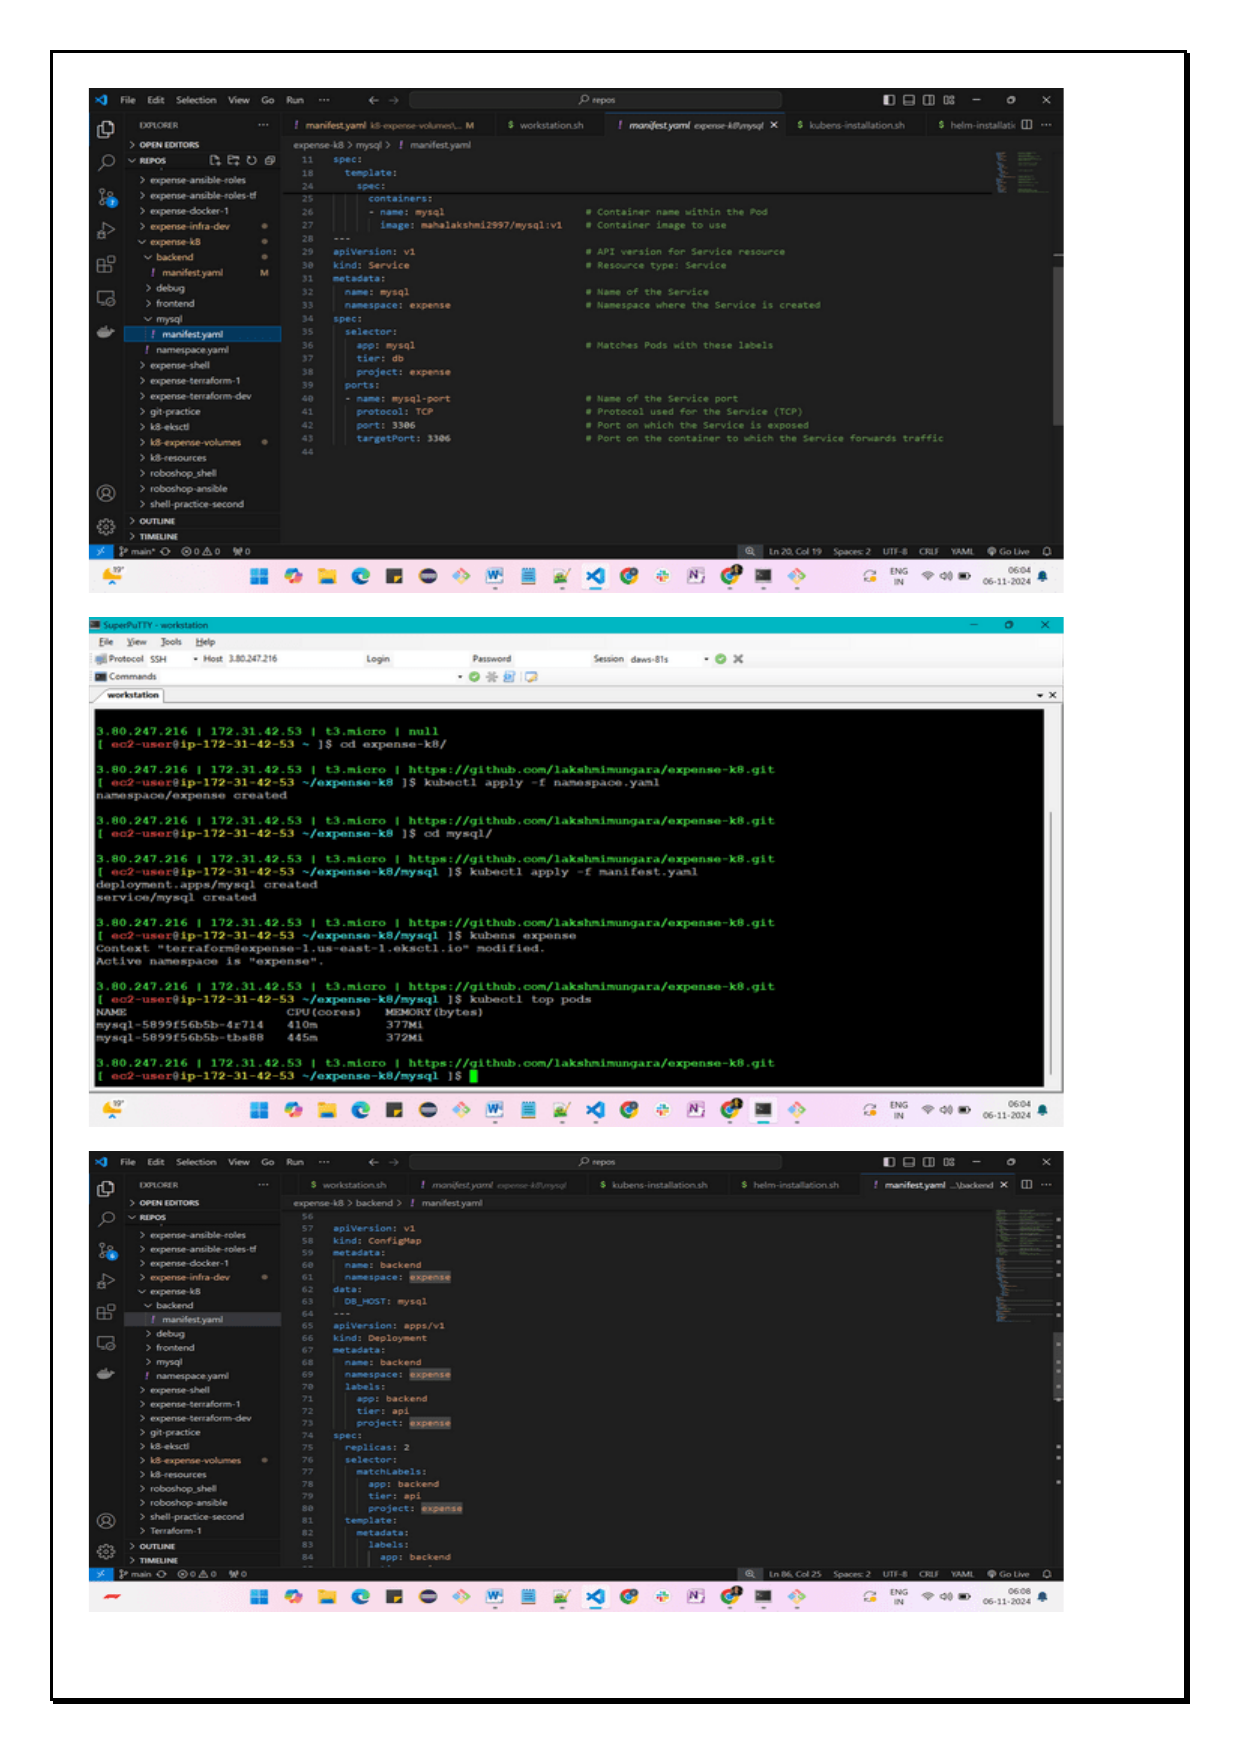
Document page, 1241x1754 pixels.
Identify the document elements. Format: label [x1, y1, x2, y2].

picture [88, 88, 1064, 593]
picture [88, 1151, 1064, 1612]
picture [88, 617, 1064, 1127]
